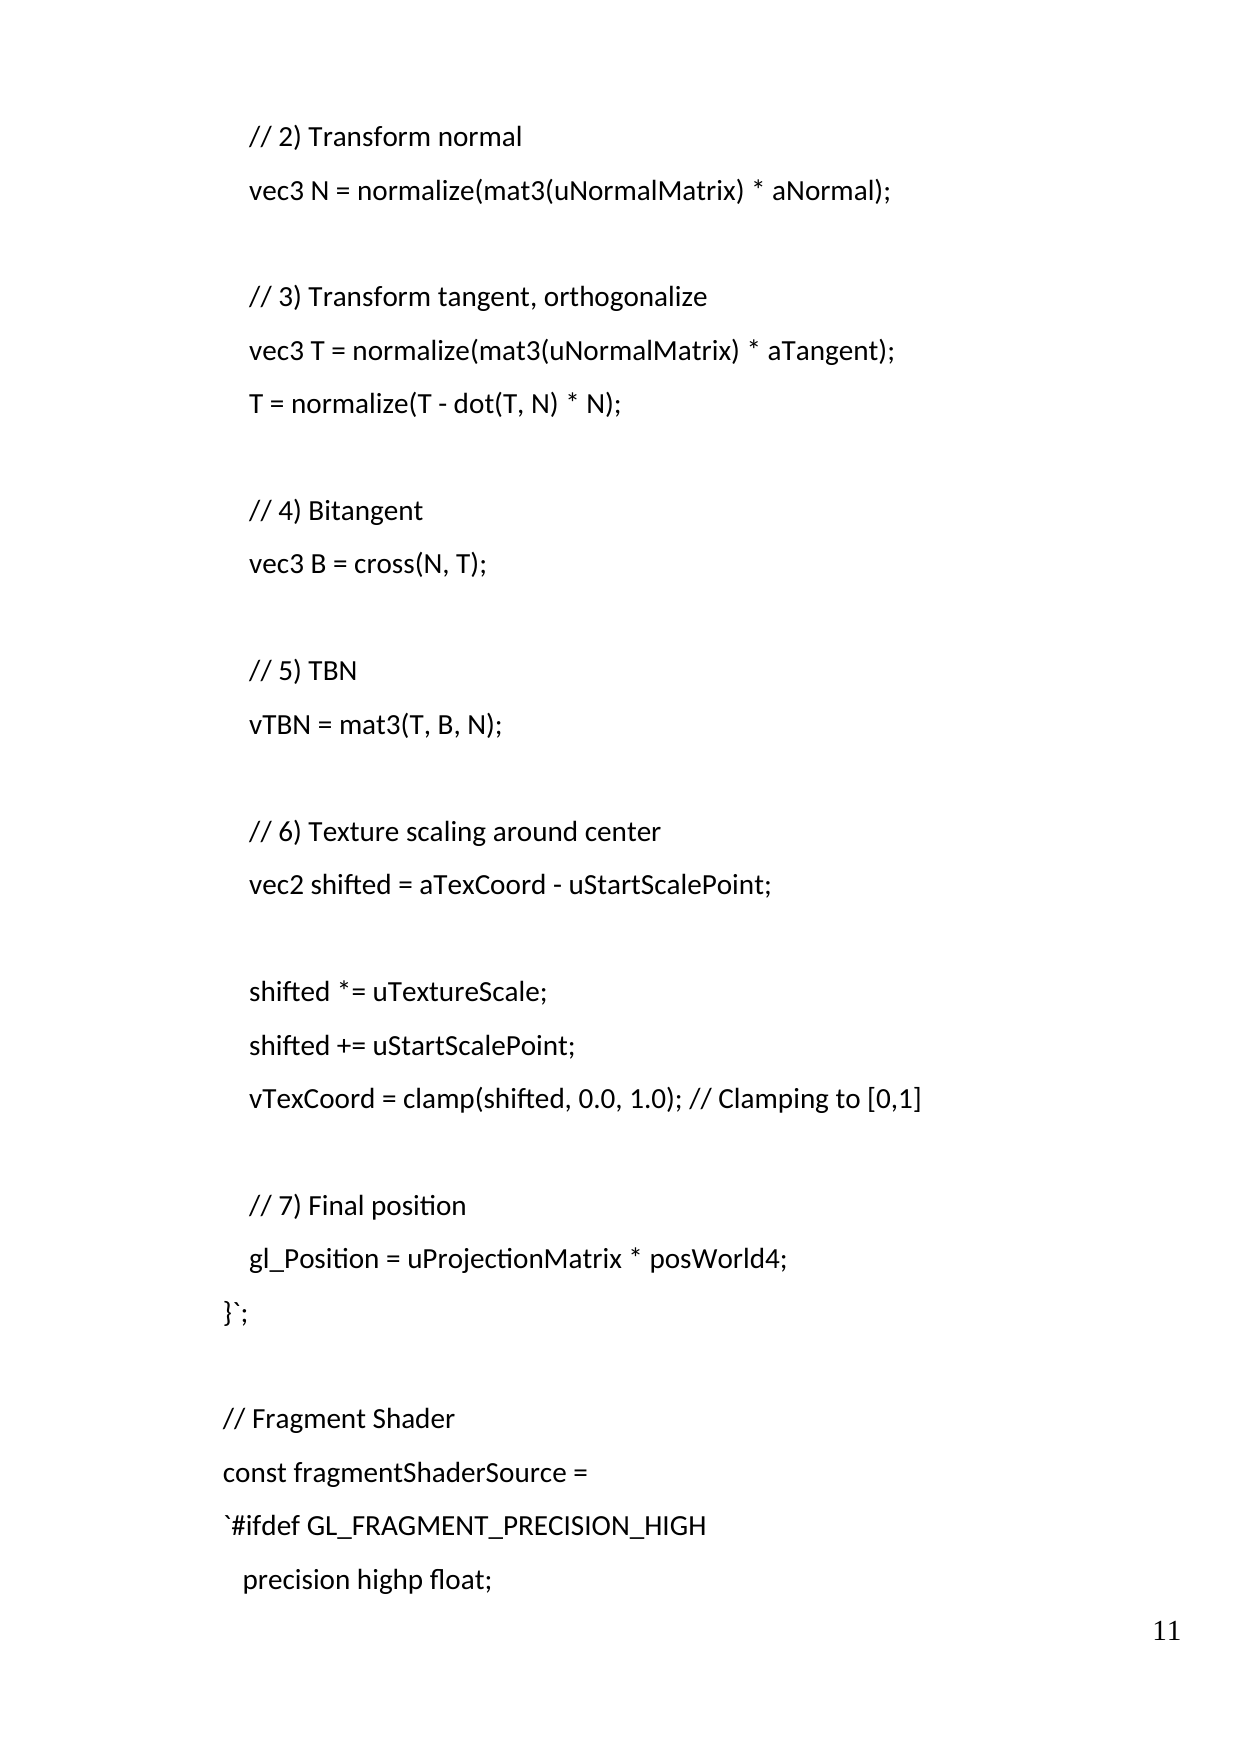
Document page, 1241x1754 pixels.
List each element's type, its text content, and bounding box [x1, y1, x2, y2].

text `#ifdef GL_FRAGMENT_PRECISION_HIGH [148, 1507, 1181, 1543]
text shifted += uStartScalePoint; [148, 1027, 1181, 1062]
text const fragmentShaderSource = [148, 1454, 1181, 1490]
text T = normalize(T - dot(T, N) * N); [148, 385, 1181, 421]
text // 5) TBN [148, 652, 1181, 688]
text vec2 shifted = aTexCoord - uStartScalePoint; [148, 866, 1181, 902]
text vec3 B = cross(N, T); [148, 546, 1181, 581]
text vTBN = mat3(T, B, N); [148, 706, 1181, 742]
text // 3) Transform tangent, orthogonalize [148, 278, 1181, 314]
text vec3 N = normalize(mat3(uNormalMatrix) * aNormal); [148, 172, 1181, 207]
text shifted *= uTextureScale; [148, 973, 1181, 1009]
text // 6) Texture scaling around center [148, 813, 1181, 848]
text precision highp float; [148, 1561, 1181, 1597]
text // 7) Final position [148, 1187, 1181, 1222]
text // 2) Transform normal [148, 118, 1181, 154]
text vTexCoord = clamp(shifted, 0.0, 1.0); // Clamping to [0,1] [148, 1080, 1181, 1116]
text // Fragment Shader [148, 1401, 1181, 1436]
text gl_Position = uProjectionMatrix * posWorld4; [148, 1240, 1181, 1276]
text }`; [148, 1294, 1181, 1329]
text vec3 T = normalize(mat3(uNormalMatrix) * aTangent); [148, 332, 1181, 367]
text // 4) Bitangent [148, 492, 1181, 528]
